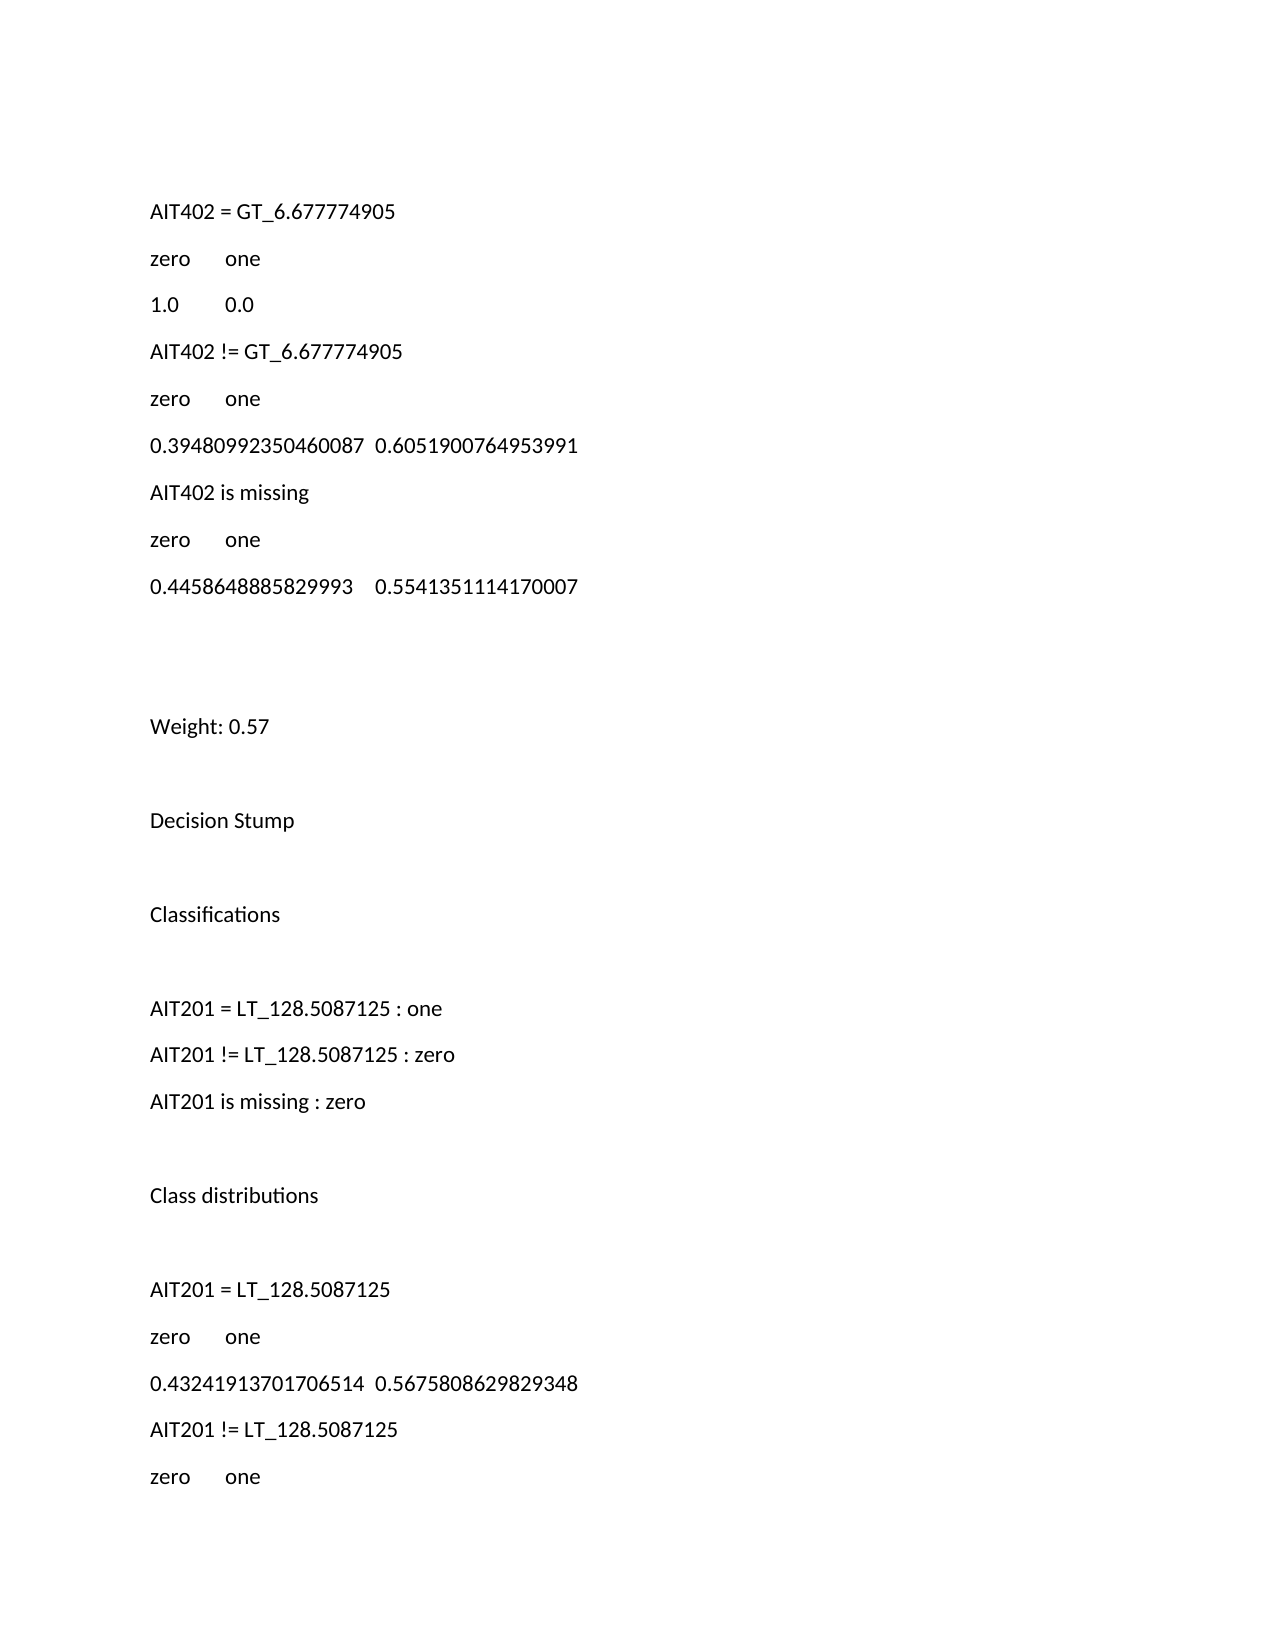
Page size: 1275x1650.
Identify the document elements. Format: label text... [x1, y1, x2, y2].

text zero one [150, 244, 1125, 272]
text AIT201 is missing : zero [150, 1087, 1125, 1116]
text zero one [150, 384, 1125, 412]
text AIT402 != GT_6.677774905 [150, 337, 1125, 366]
text AIT201 = LT_128.5087125 [150, 1275, 1125, 1303]
text 0.43241913701706514 0.5675808629829348 [150, 1369, 1125, 1397]
text Classifications [150, 900, 1125, 928]
text zero one [150, 525, 1125, 553]
text AIT201 != LT_128.5087125 [150, 1416, 1125, 1444]
text 1.0 0.0 [150, 291, 1125, 319]
text zero one [150, 1322, 1125, 1350]
text AIT201 = LT_128.5087125 : one [150, 994, 1125, 1022]
text 0.39480992350460087 0.6051900764953991 [150, 431, 1125, 459]
text Decision Stump [150, 806, 1125, 834]
text AIT402 = GT_6.677774905 [150, 197, 1125, 225]
text AIT402 is missing [150, 478, 1125, 506]
text Weight: 0.57 [150, 712, 1125, 741]
text Class distributions [150, 1181, 1125, 1209]
text AIT201 != LT_128.5087125 : zero [150, 1041, 1125, 1069]
text 0.4458648885829993 0.5541351114170007 [150, 572, 1125, 600]
text zero one [150, 1462, 1125, 1491]
